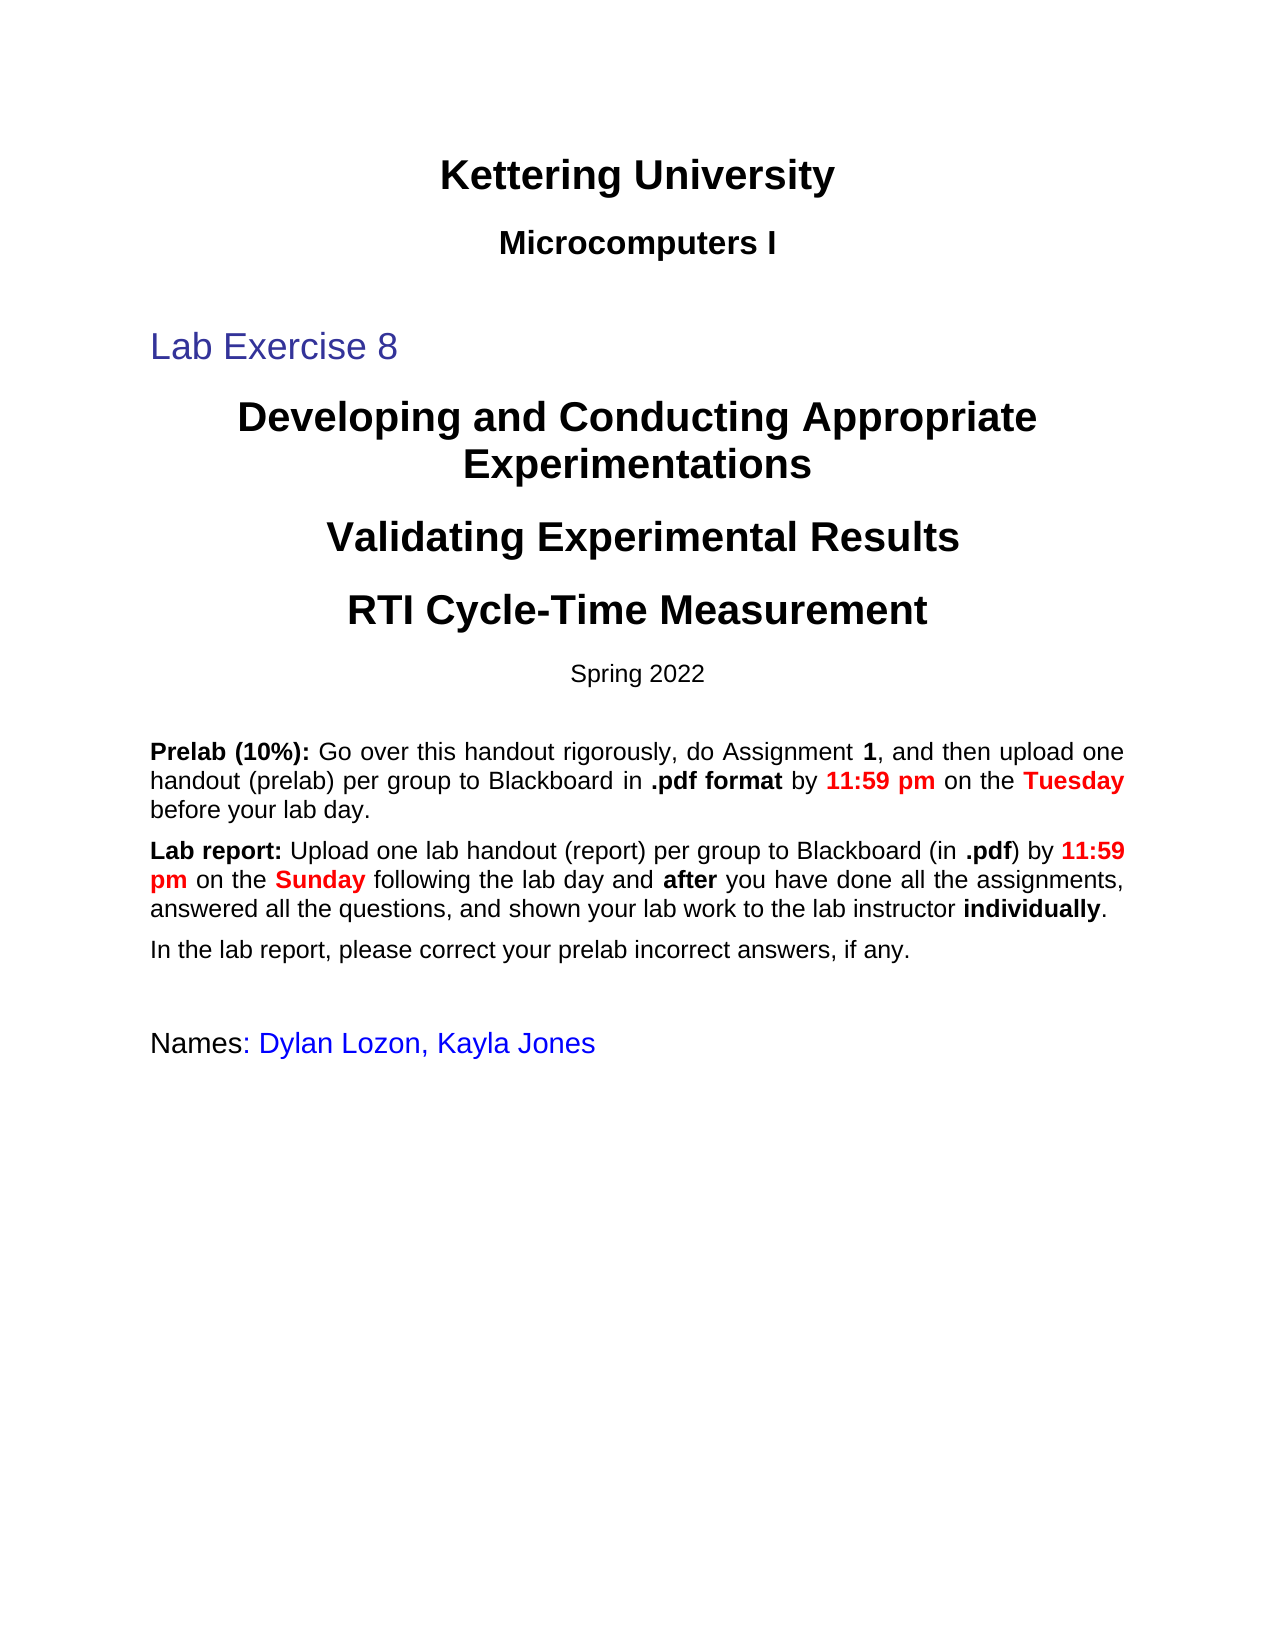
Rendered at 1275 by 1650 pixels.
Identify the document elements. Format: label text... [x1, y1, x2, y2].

text Validating Experimental Results [150, 513, 1125, 561]
text RTI Cycle-Time Measurement [150, 586, 1125, 634]
text Microcomputers I [150, 223, 1125, 261]
text Names: Dylan Lozon, Kayla Jones [150, 1026, 1125, 1060]
text In the lab report, please correct your prelab incorrect answers, if any. [150, 935, 1125, 964]
text Spring 2022 [150, 659, 1125, 687]
text Developing and Conducting Appropriate Experimentations [150, 392, 1125, 488]
text Lab Exercise 8 [150, 324, 1125, 367]
text Prelab (10%): Go over this handout rigorously, do Assignment 1, and then upload one handout (prelab) per group to Blackboard in .pdf format by 11:59 pm on the Tuesday before your lab day. [150, 737, 1125, 824]
text Lab report: Upload one lab handout (report) per group to Blackboard (in .pdf) by 11:59 pm on the Sunday following the lab day and after you have done all the assignments, answered all the questions, and shown your lab work to the lab instructor individually. [150, 836, 1125, 922]
text Kettering University [150, 150, 1125, 198]
